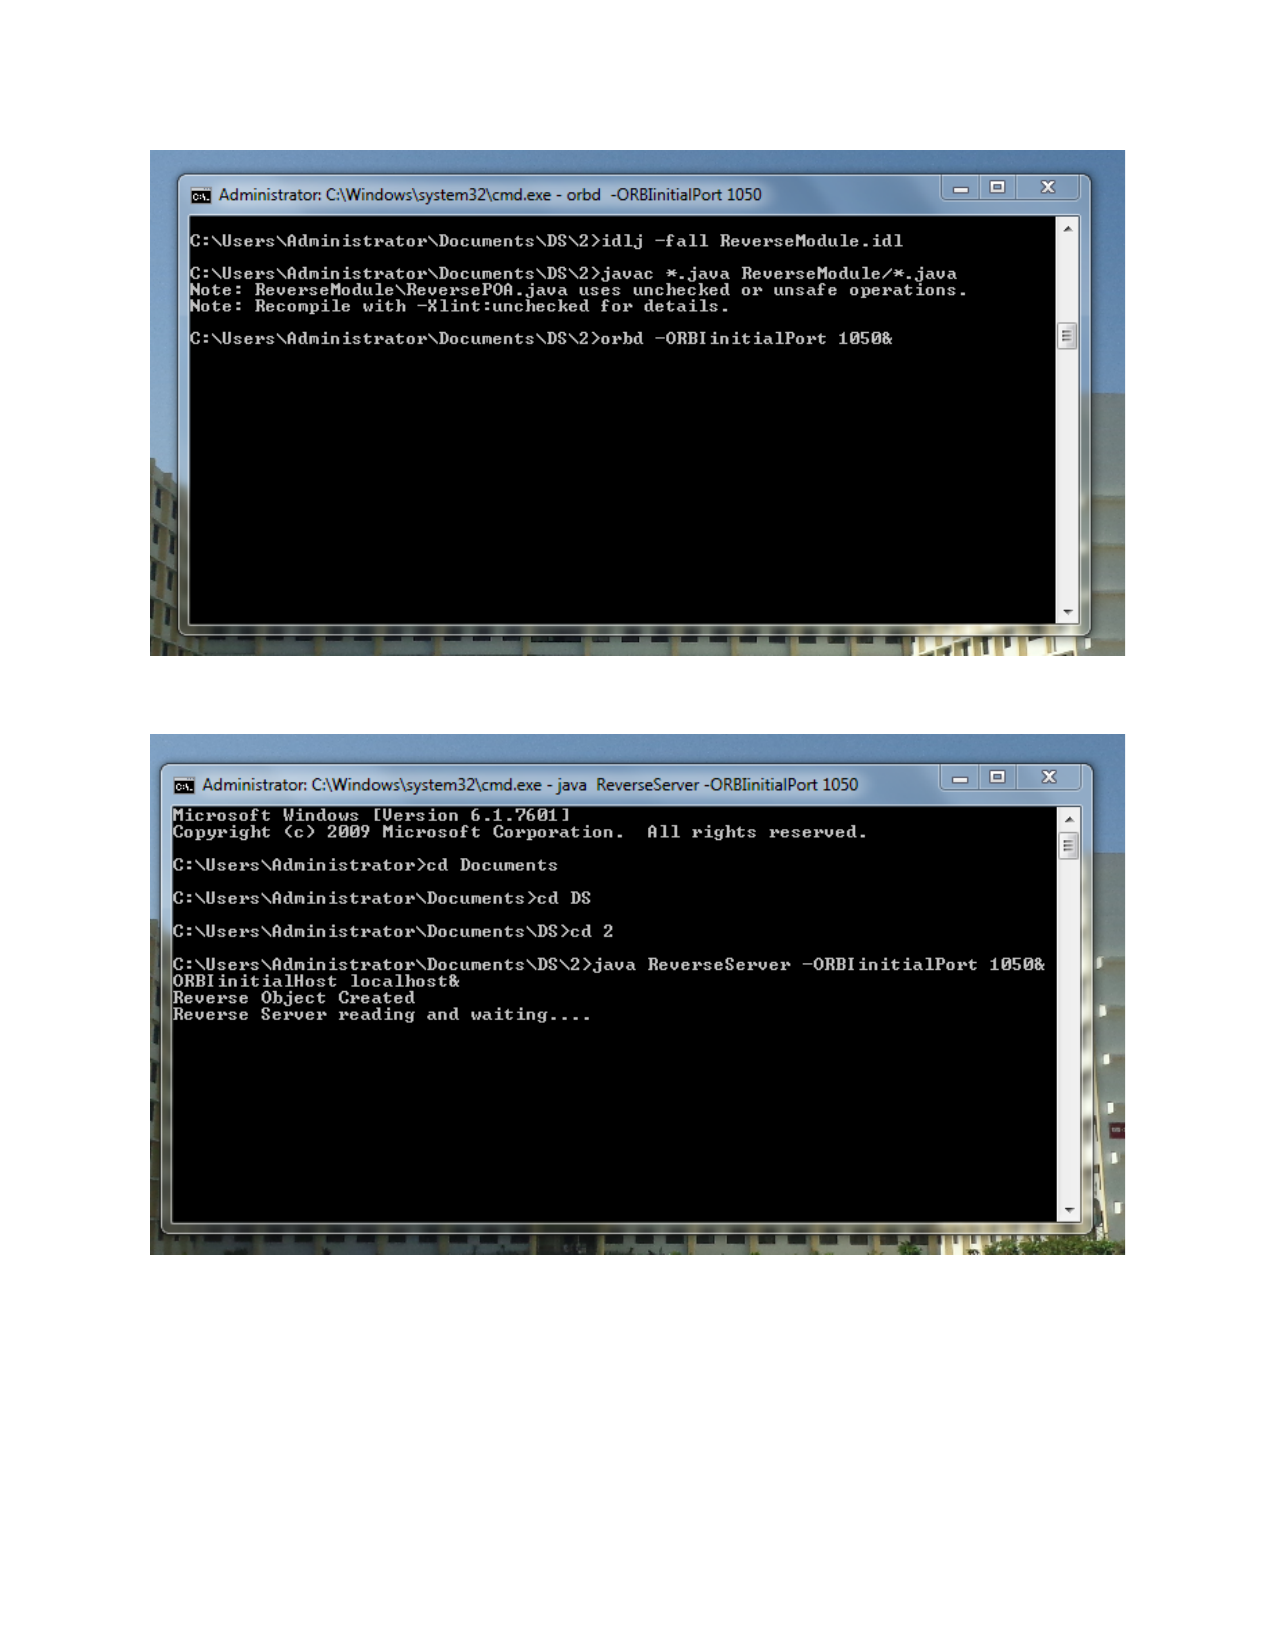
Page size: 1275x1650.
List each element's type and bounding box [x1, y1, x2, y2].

picture [150, 150, 1125, 656]
picture [150, 734, 1125, 1255]
